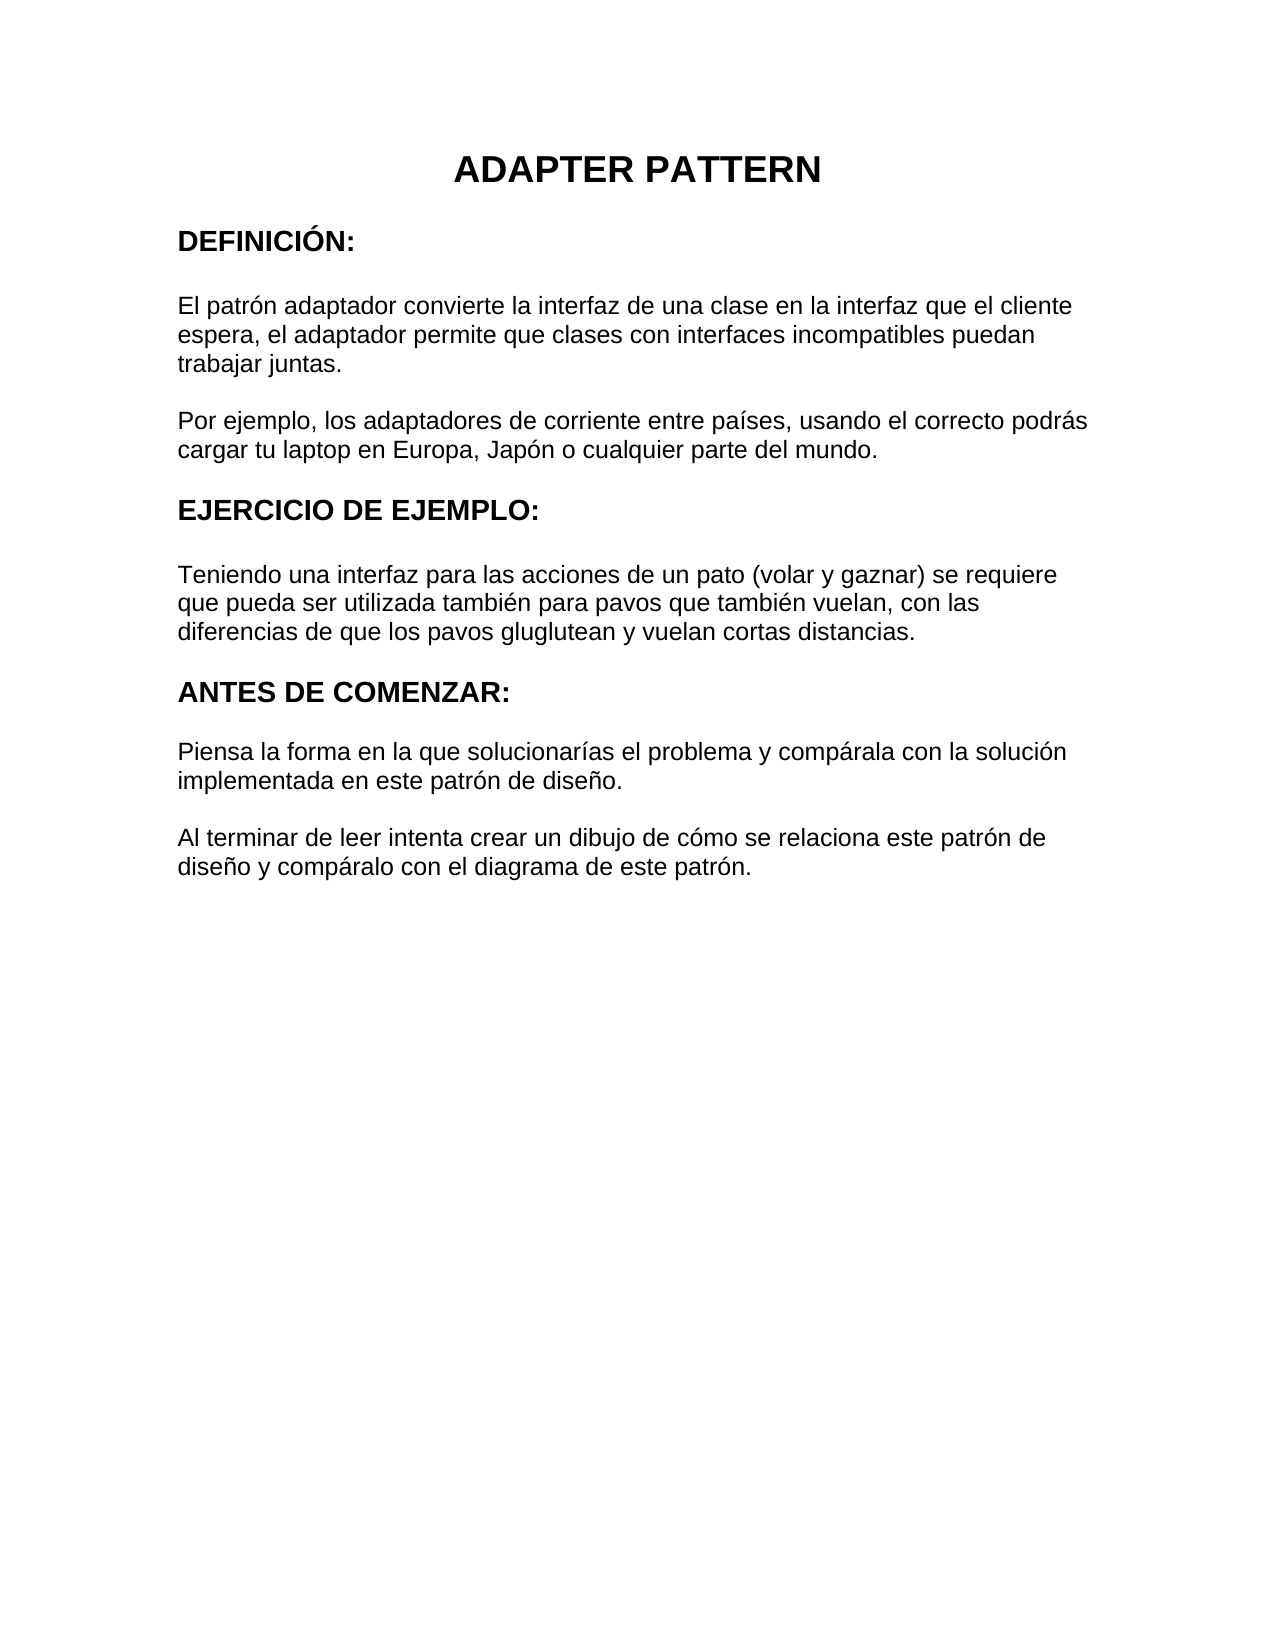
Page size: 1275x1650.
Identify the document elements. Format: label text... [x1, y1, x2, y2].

text Por ejemplo, los adaptadores de corriente entre países, usando el correcto podrás cargar tu laptop en Europa, Japón o cualquier parte del mundo. [177, 406, 1098, 464]
text DEFINICIÓN: [177, 224, 1098, 258]
text Al terminar de leer intenta crear un dibujo de cómo se relaciona este patrón de diseño y compáralo con el diagrama de este patrón. [177, 823, 1098, 881]
text Piensa la forma en la que solucionarías el problema y compárala con la solución implementada en este patrón de diseño. [177, 737, 1098, 794]
text El patrón adaptador convierte la interfaz de una clase en la interfaz que el cliente espera, el adaptador permite que clases con interfaces incompatibles puedan trabajar juntas. [177, 291, 1098, 378]
text Teniendo una interfaz para las acciones de un pato (volar y gaznar) se requiere que pueda ser utilizada también para pavos que también vuelan, con las diferencias de que los pavos gluglutean y vuelan cortas distancias. [177, 560, 1098, 646]
text EJERCICIO DE EJEMPLO: [177, 493, 1098, 526]
text ANTES DE COMENZAR: [177, 675, 1098, 708]
text ADAPTER PATTERN [177, 148, 1098, 191]
